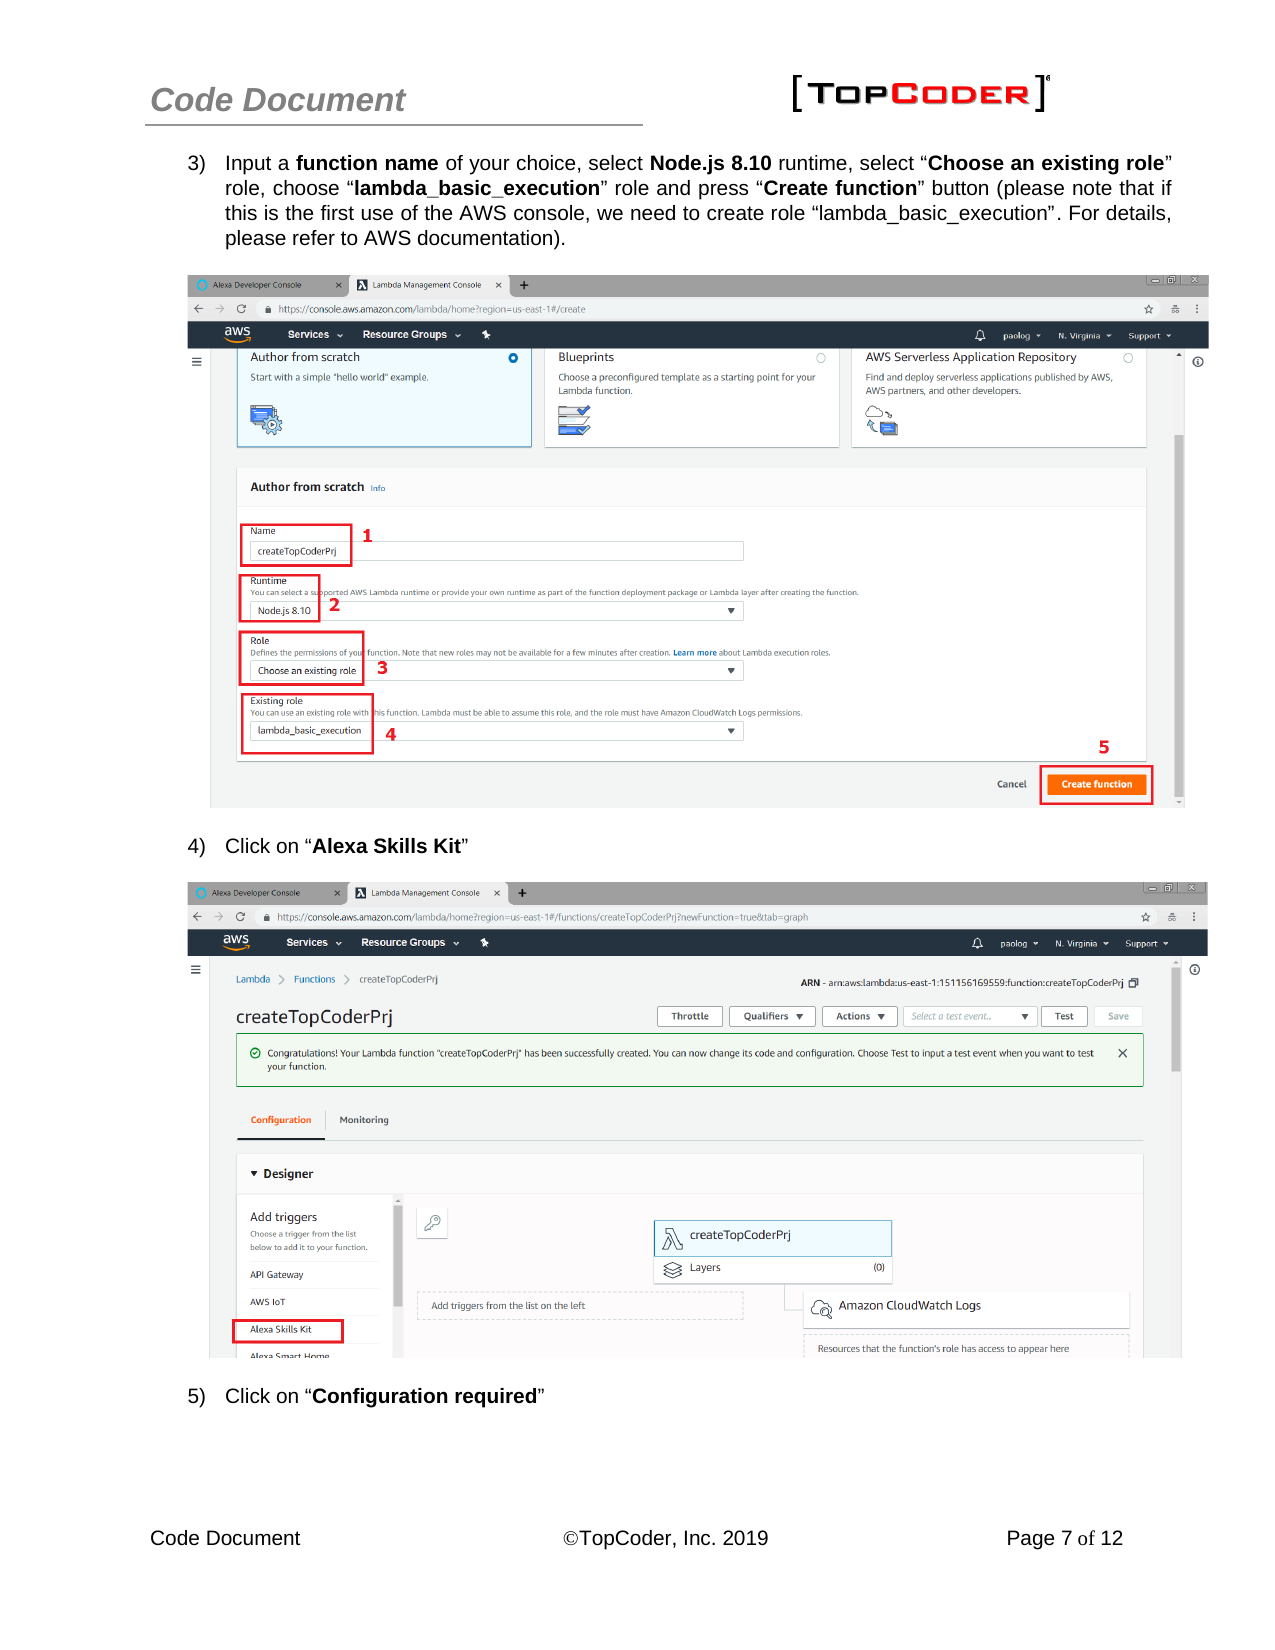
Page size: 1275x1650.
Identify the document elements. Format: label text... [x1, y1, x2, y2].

list Input a function name of your choice, select Node.js 8.10 runtime, select “Choose an existing role” role, choose “lambda_basic_execution” role and press “Create function” button (please note that if this is the first use of the AWS console, we need to create role “lambda_basic_execution”. For details, please refer to AWS documentation). [187, 150, 1172, 250]
list Click on “Configuration required” [187, 1382, 1172, 1407]
picture [187, 275, 1209, 808]
picture [793, 75, 1050, 112]
list Click on “Alexa Skills Kit” [187, 832, 1172, 857]
picture [187, 882, 1208, 1358]
